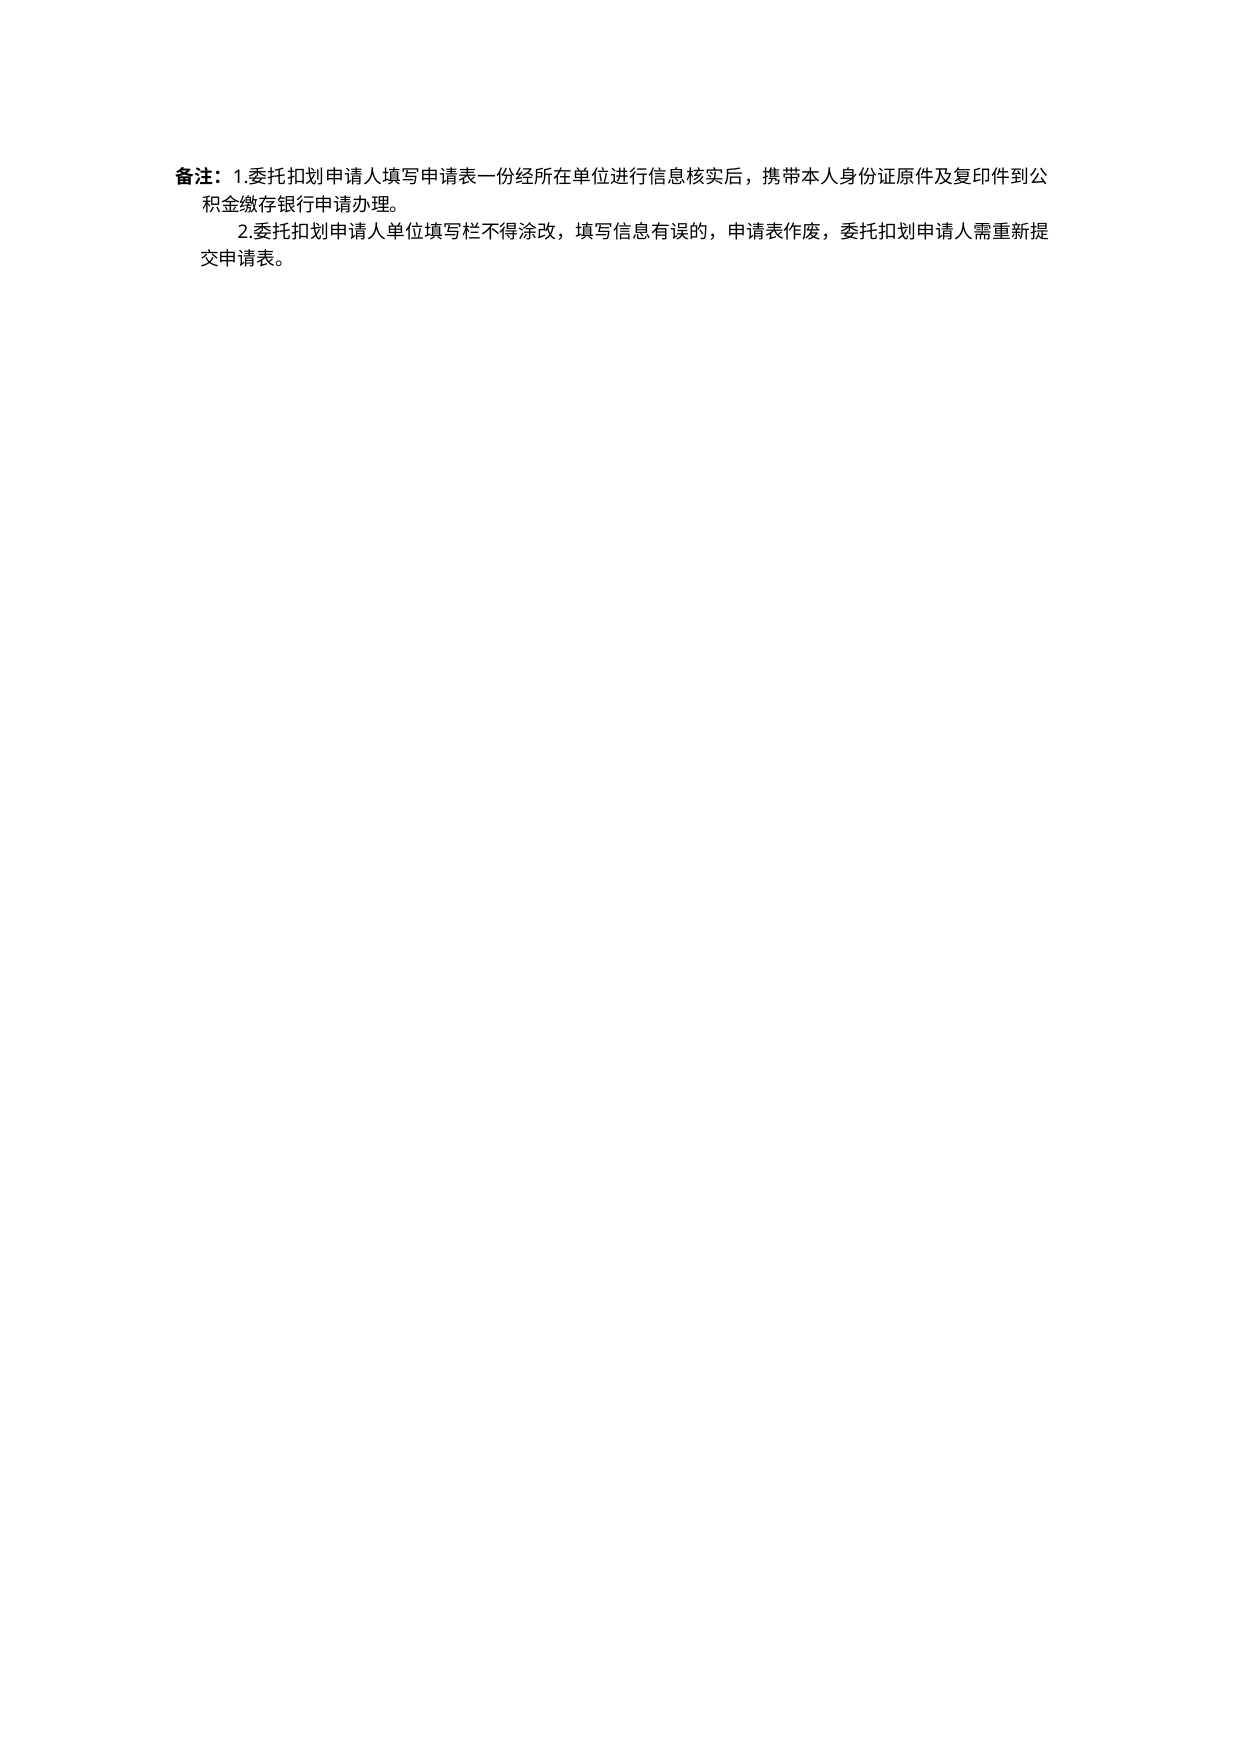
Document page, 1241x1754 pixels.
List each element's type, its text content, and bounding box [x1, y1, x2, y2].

text 2.委托扣划申请人单位填写栏不得涂改，填写信息有误的，申请表作废，委托扣划申请人需重新提交申请表。 [200, 216, 1053, 271]
text 备注：1.委托扣划申请人填写申请表一份经所在单位进行信息核实后，携带本人身份证原件及复印件到公积金缴存银行申请办理。 [175, 162, 1053, 216]
